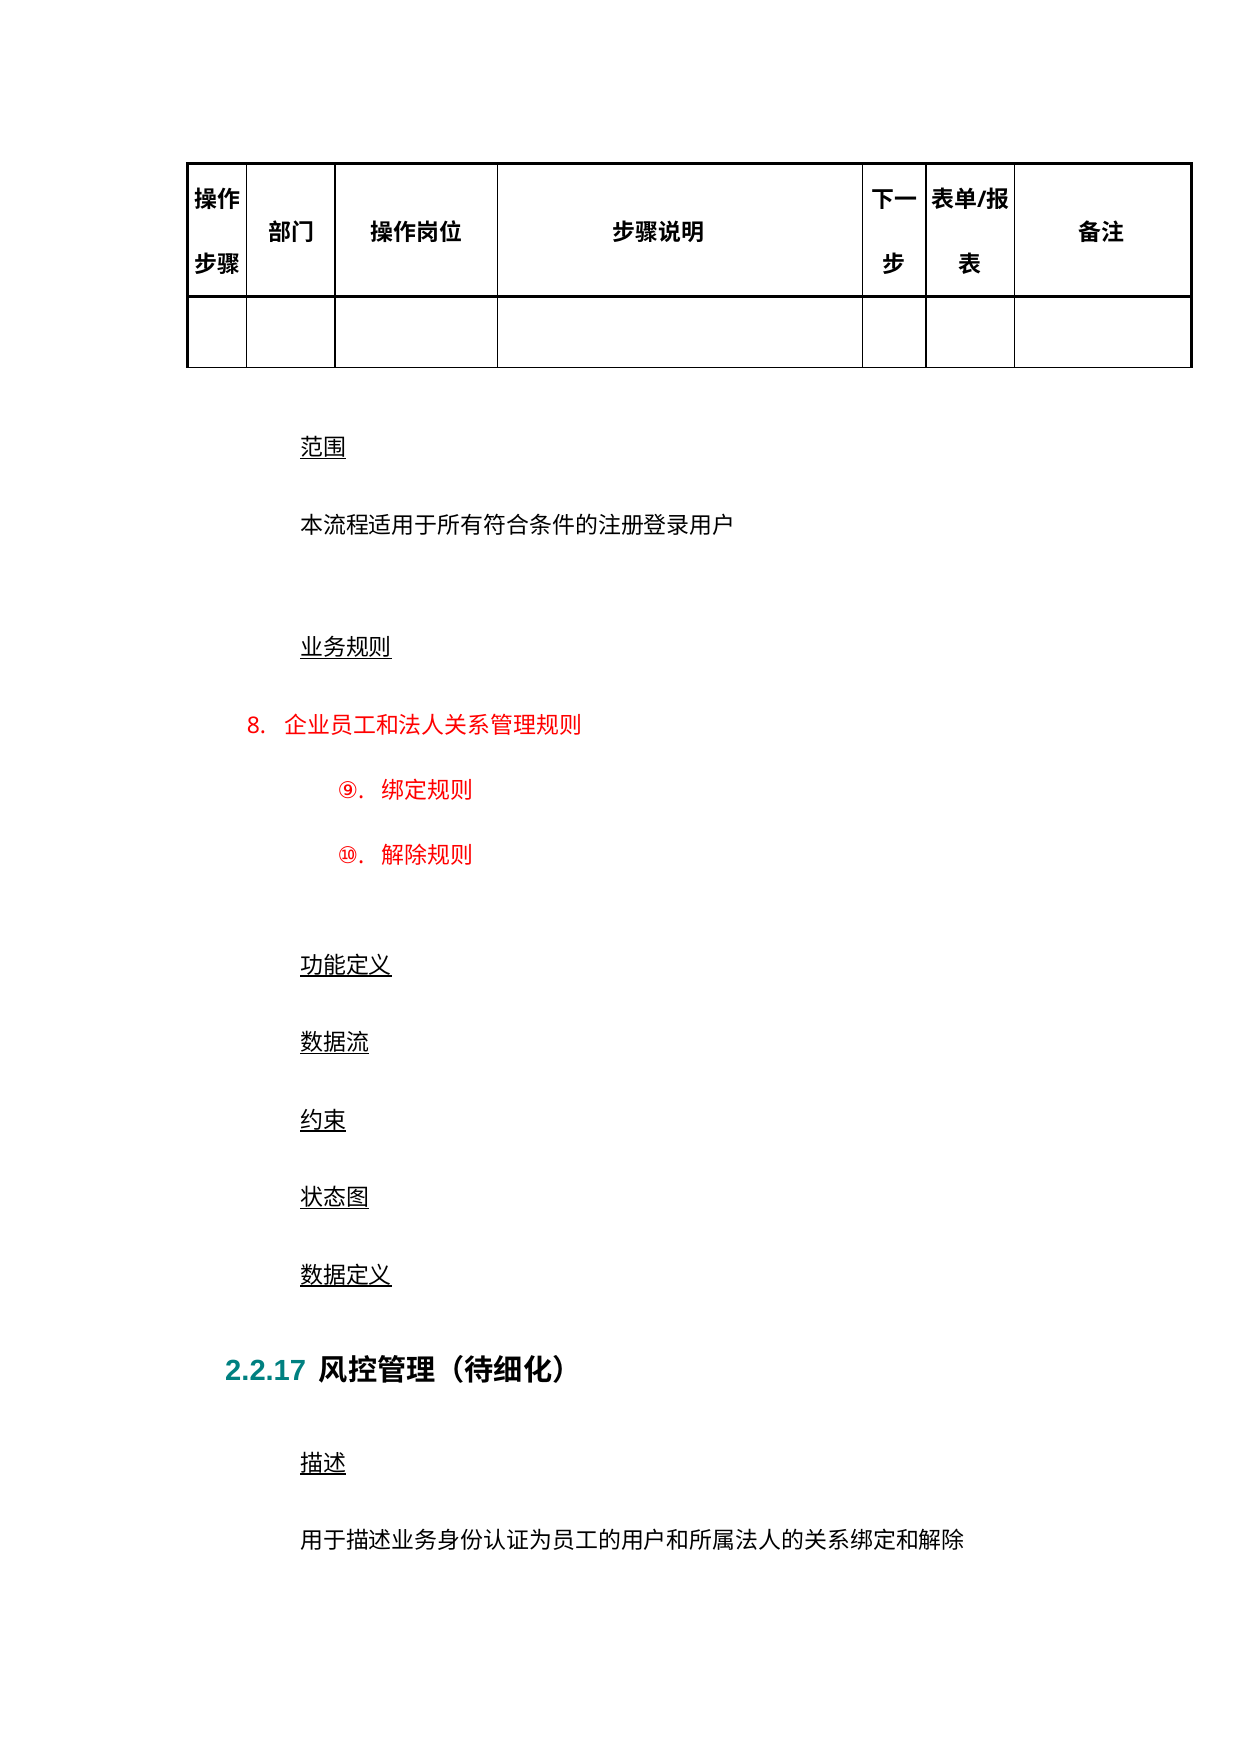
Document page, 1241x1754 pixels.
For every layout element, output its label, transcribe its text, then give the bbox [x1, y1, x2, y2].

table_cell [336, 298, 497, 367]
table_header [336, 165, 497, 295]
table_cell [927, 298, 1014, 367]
text 状态图 [300, 1163, 1053, 1228]
subtitle 风控管理（待细化） [225, 1335, 1053, 1400]
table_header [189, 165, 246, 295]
text 本流程适用于所有符合条件的注册登录用户 [300, 491, 1053, 556]
text 约束 [300, 1086, 1053, 1151]
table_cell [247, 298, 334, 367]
list 绑定规则 [337, 756, 1053, 821]
text 业务规则 [300, 613, 1053, 678]
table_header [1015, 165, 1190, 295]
text 用于描述业务身份认证为员工的用户和所属法人的关系绑定和解除 [300, 1507, 1053, 1572]
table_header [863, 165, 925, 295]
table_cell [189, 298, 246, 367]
list 企业员工和法人关系管理规则 [247, 691, 1053, 756]
text 数据流 [300, 1008, 1053, 1073]
text 数据定义 [300, 1241, 1053, 1306]
text 描述 [300, 1429, 1053, 1494]
text 范围 [300, 413, 1053, 478]
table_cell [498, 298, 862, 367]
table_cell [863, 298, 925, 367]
text 功能定义 [300, 931, 1053, 996]
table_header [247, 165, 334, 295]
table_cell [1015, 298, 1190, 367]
list 解除规则 [337, 821, 1053, 886]
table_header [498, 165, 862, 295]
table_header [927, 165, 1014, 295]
